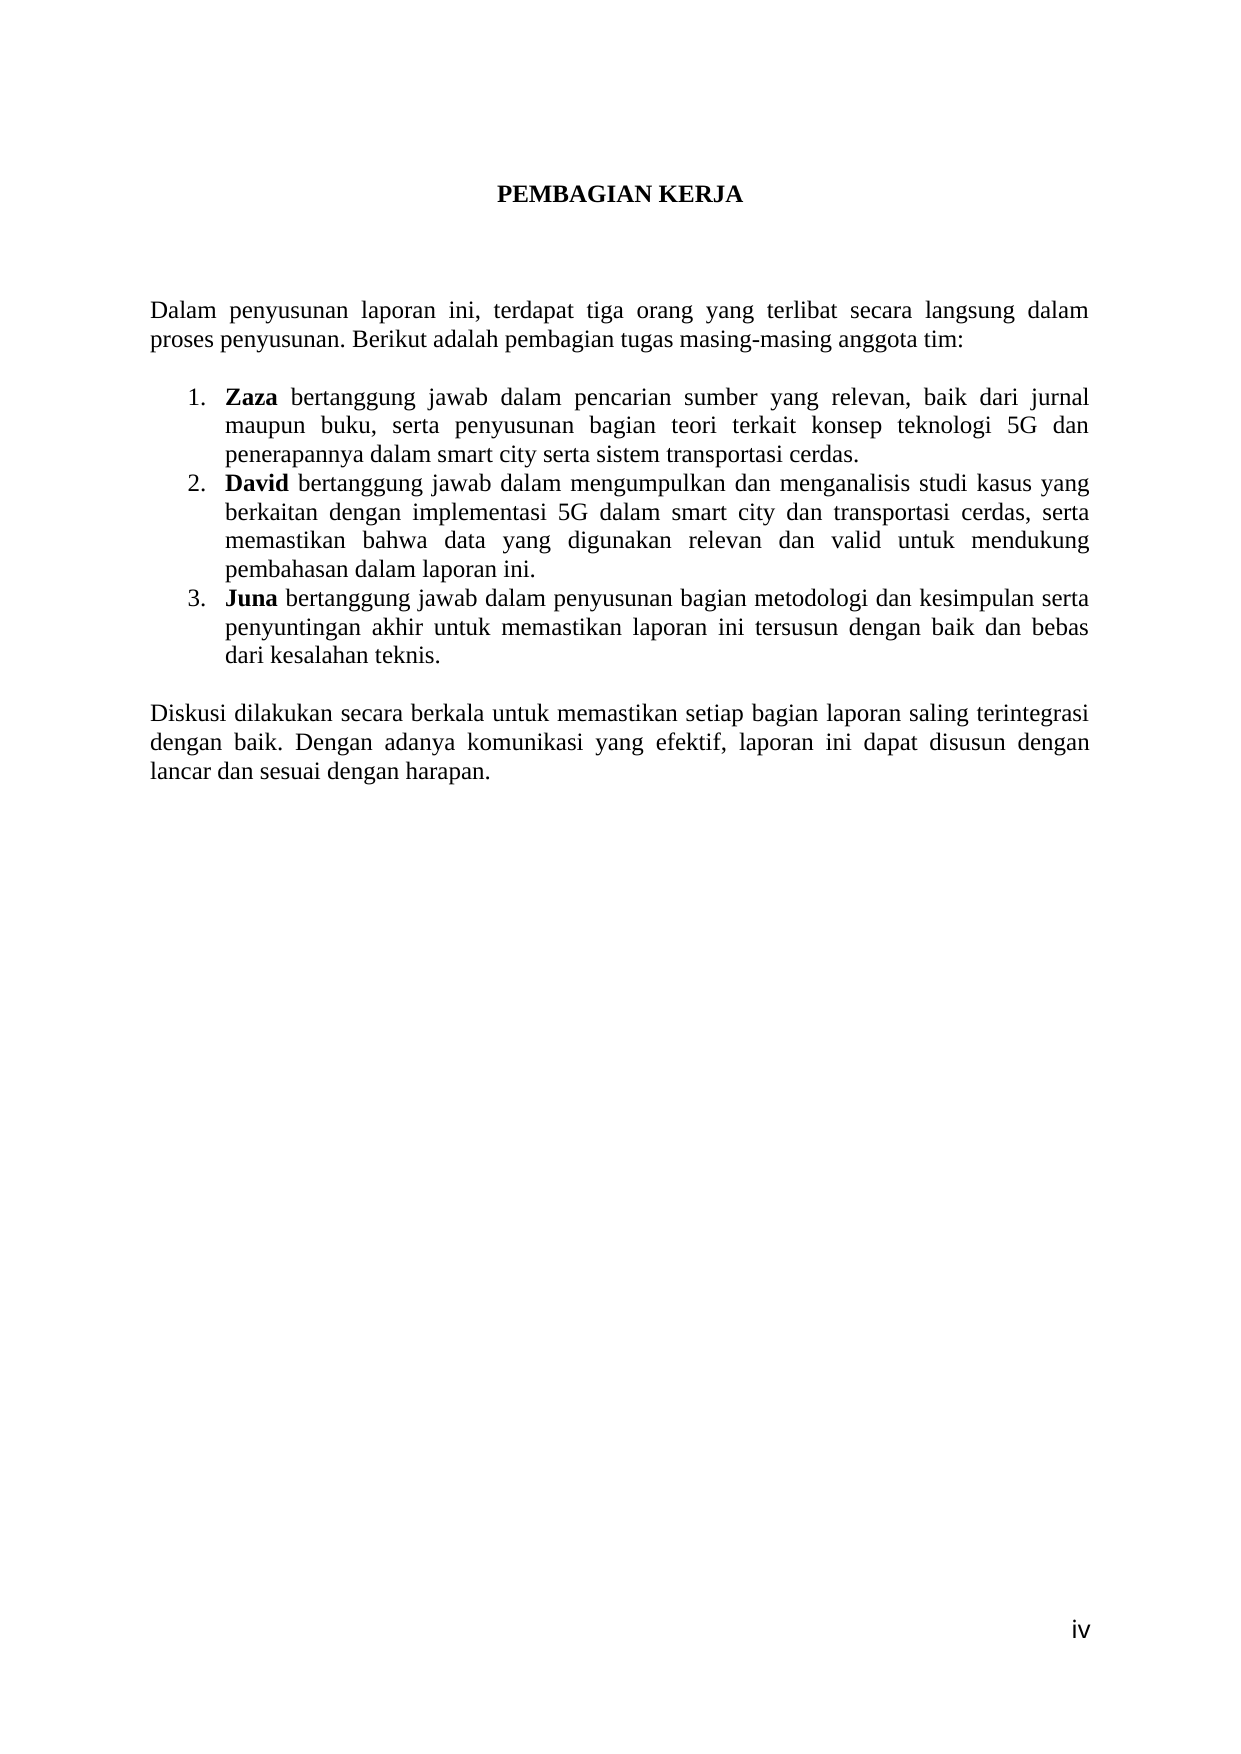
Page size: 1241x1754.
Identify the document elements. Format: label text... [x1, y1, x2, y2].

text Diskusi dilakukan secara berkala untuk memastikan setiap bagian laporan saling terintegrasi dengan baik. Dengan adanya komunikasi yang efektif, laporan ini dapat disusun dengan lancar dan sesuai dengan harapan. [150, 698, 1090, 784]
list Zaza bertanggung jawab dalam pencarian sumber yang relevan, baik dari jurnal maupun buku, serta penyusunan bagian teori terkait konsep teknologi 5G dan penerapannya dalam smart city serta sistem transportasi cerdas. [187, 382, 1090, 468]
text Dalam penyusunan laporan ini, terdapat tiga orang yang terlibat secara langsung dalam proses penyusunan. Berikut adalah pembagian tugas masing-masing anggota tim: [150, 295, 1090, 352]
subtitle PEMBAGIAN KERJA [150, 179, 1090, 208]
list Juna bertanggung jawab dalam penyusunan bagian metodologi dan kesimpulan serta penyuntingan akhir untuk memastikan laporan ini tersusun dengan baik dan bebas dari kesalahan teknis. [187, 583, 1090, 669]
list David bertanggung jawab dalam mengumpulkan dan menganalisis studi kasus yang berkaitan dengan implementasi 5G dalam smart city dan transportasi cerdas, serta memastikan bahwa data yang digunakan relevan dan valid untuk mendukung pembahasan dalam laporan ini. [187, 468, 1090, 583]
